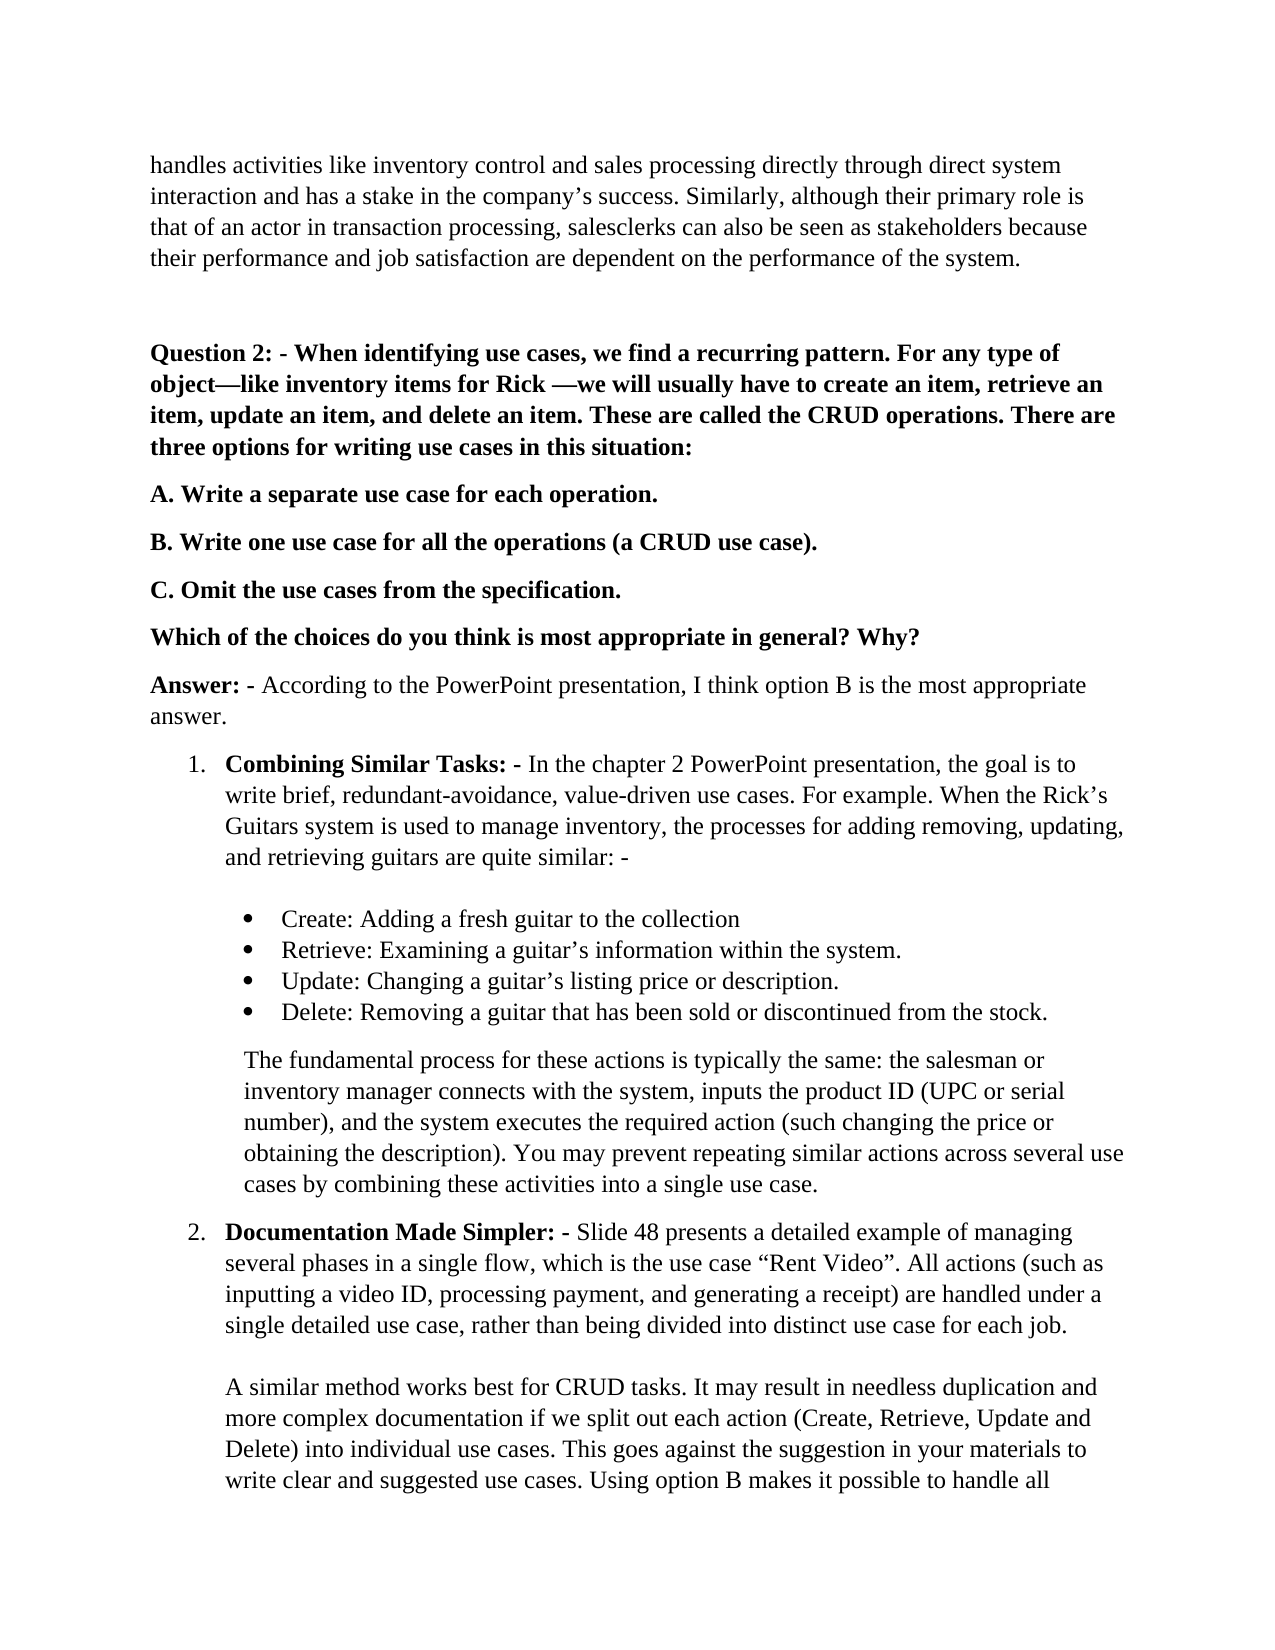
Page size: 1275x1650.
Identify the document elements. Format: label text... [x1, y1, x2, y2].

text C. Omit the use cases from the specification. [150, 575, 1125, 603]
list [225, 1372, 1125, 1494]
text The fundamental process for these actions is typically the same: the salesman or inventory manager connects with the system, inputs the product ID (UPC or serial number), and the system executes the required action (such changing the price or obtaining the description). You may prevent repeating similar actions across several use cases by combining these activities into a single use case. [244, 1045, 1125, 1198]
list Combining Similar Tasks: - In the chapter 2 PowerPoint presentation, the goal is to write brief, redundant-avoidance, value-driven use cases. For example. When the Rick’s Guitars system is used to manage inventory, the processes for adding removing, updating, and retrieving guitars are quite similar: - [187, 749, 1125, 871]
list Documentation Made Simpler: - Slide 48 presents a detailed example of managing several phases in a single flow, which is the use case “Rent Video”. All actions (such as inputting a video ID, processing payment, and generating a receipt) are handled under a single detailed use case, rather than being divided into distinct use case for each job. [187, 1217, 1125, 1339]
list Delete: Removing a guitar that has been sold or discontinued from the stock. [244, 997, 1125, 1026]
text Question 2: - When identifying use cases, we find a recurring pattern. For any type of object—like inventory items for Rick —we will usually have to create an item, retrieve an item, update an item, and delete an item. These are called the CRUD operations. There are three options for writing use cases in this situation: [150, 338, 1125, 460]
text Which of the choices do you think is most appropriate in general? Why? [150, 622, 1125, 651]
list Update: Changing a guitar’s listing price or description. [244, 966, 1125, 995]
list Create: Adding a fresh guitar to the collection [244, 904, 1125, 933]
text Answer: - According to the PowerPoint presentation, I think option B is the most appropriate answer. [150, 670, 1125, 730]
list Retrieve: Examining a guitar’s information within the system. [244, 935, 1125, 964]
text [150, 150, 1125, 272]
text A. Write a separate use case for each operation. [150, 479, 1125, 508]
text B. Write one use case for all the operations (a CRUD use case). [150, 527, 1125, 556]
